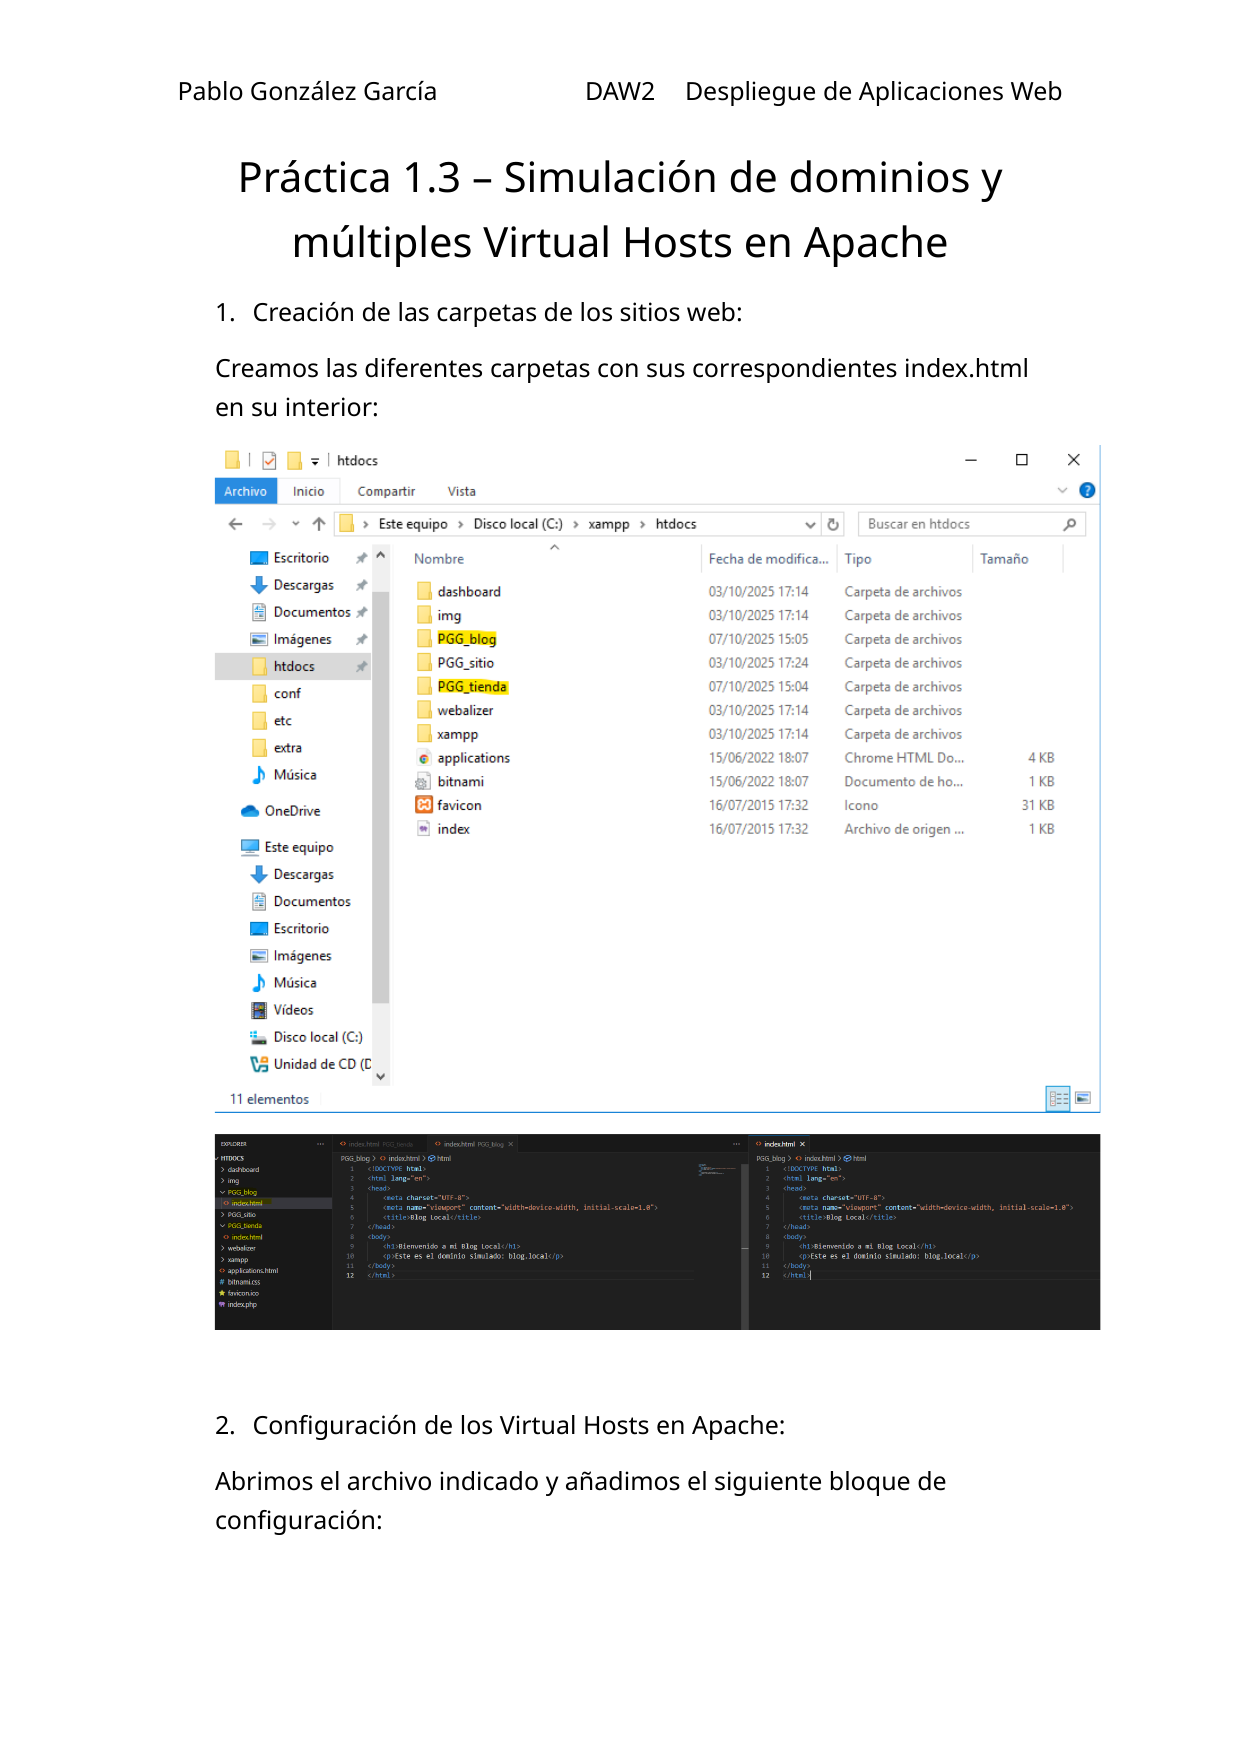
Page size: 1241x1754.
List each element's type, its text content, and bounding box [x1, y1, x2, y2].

list Configuración de los Virtual Hosts en Apache: [215, 1407, 1063, 1442]
text Creamos las diferentes carpetas con sus correspondientes index.html en su interior: [215, 351, 1063, 424]
list Creación de las carpetas de los sitios web: [215, 295, 1063, 329]
text Práctica 1.3 – Simulación de dominios y múltiples Virtual Hosts en Apache [177, 148, 1063, 269]
picture [214, 1134, 1101, 1330]
text Abrimos el archivo indicado y añadimos el siguiente bloque de configuración: [215, 1463, 1063, 1537]
picture [214, 445, 1101, 1113]
